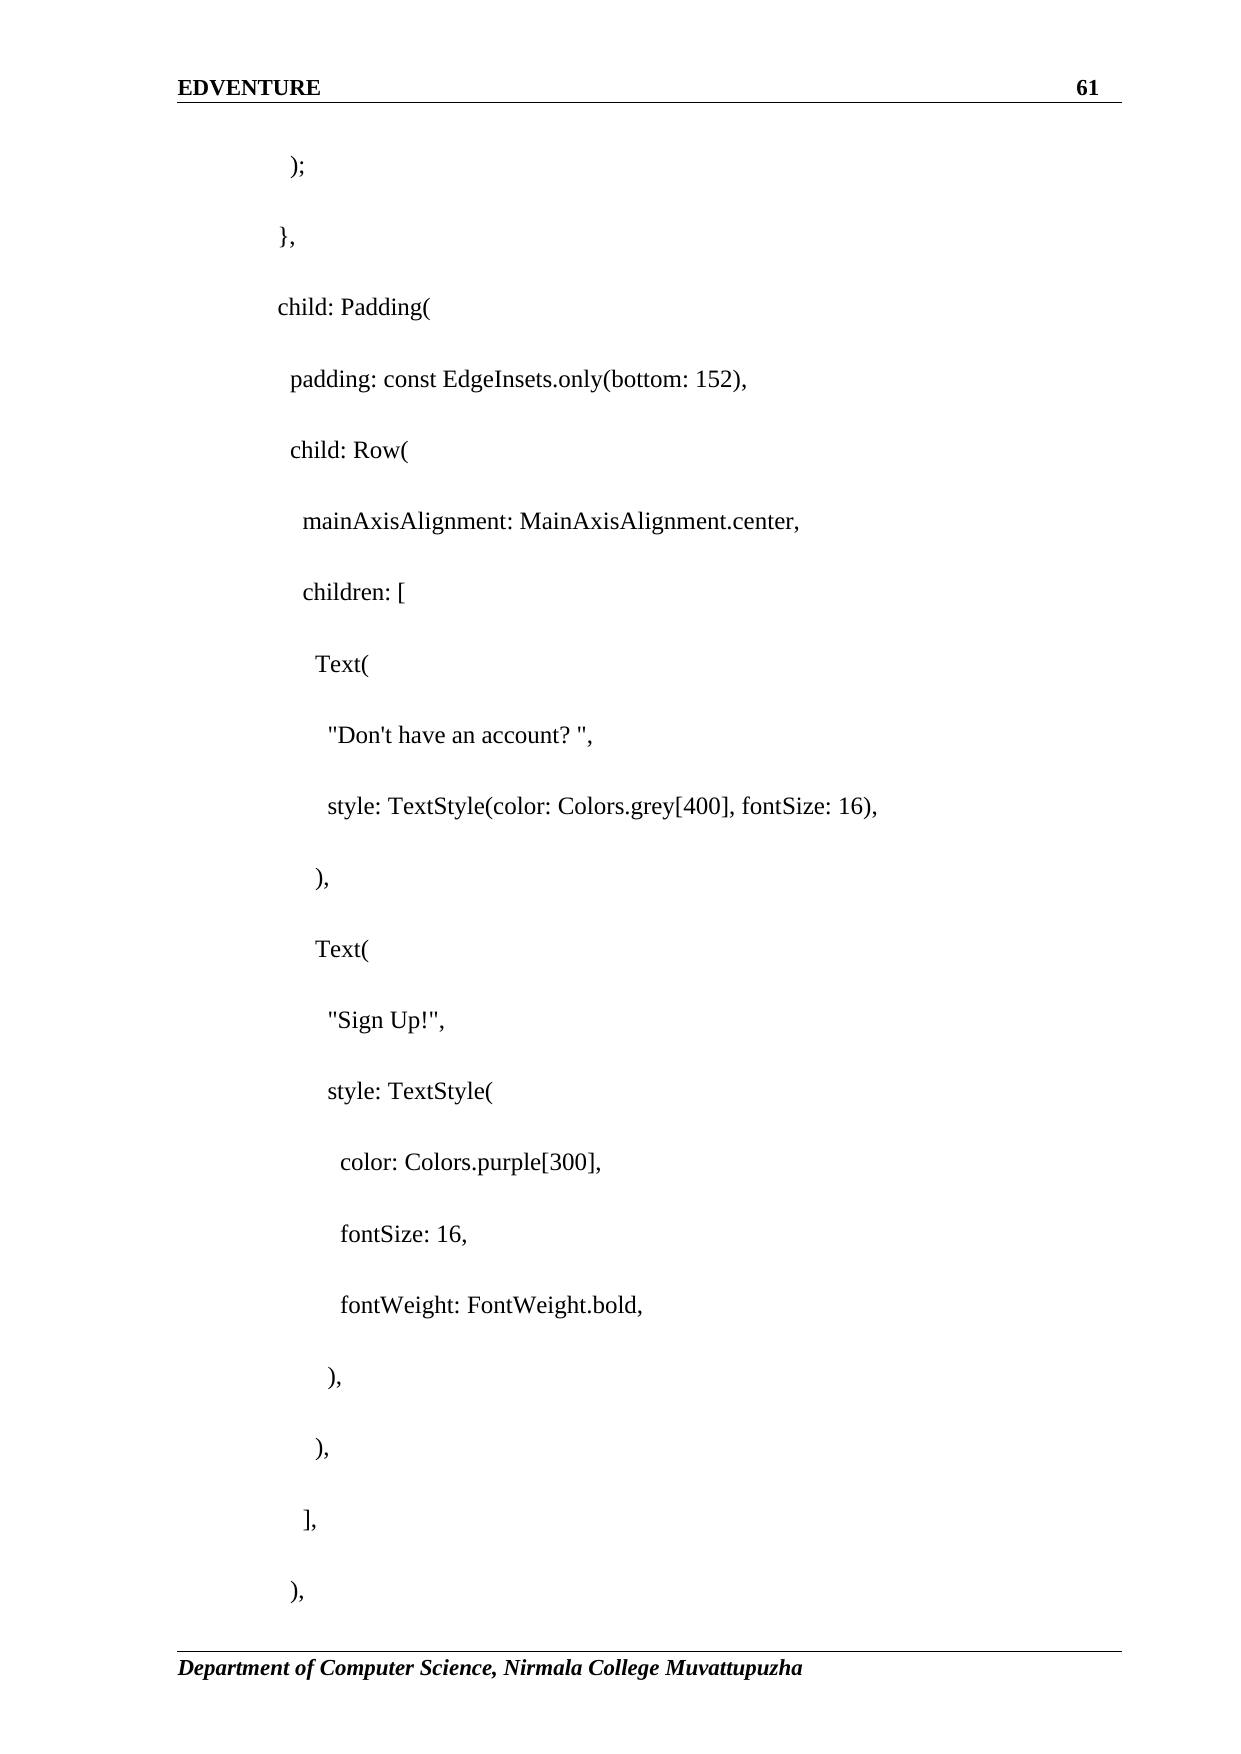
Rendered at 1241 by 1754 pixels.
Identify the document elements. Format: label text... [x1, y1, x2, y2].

text ), [177, 862, 1122, 891]
text Text( [177, 649, 1122, 677]
text }, [177, 221, 1122, 250]
text fontWeight: FontWeight.bold, [177, 1290, 1122, 1319]
text "Sign Up!", [177, 1005, 1122, 1034]
text ); [177, 150, 1122, 179]
text children: [ [177, 577, 1122, 606]
text style: TextStyle( [177, 1076, 1122, 1105]
text child: Row( [177, 435, 1122, 464]
text ], [177, 1504, 1122, 1532]
text color: Colors.purple[300], [177, 1147, 1122, 1176]
text "Don't have an account? ", [177, 720, 1122, 749]
text child: Padding( [177, 292, 1122, 321]
text ), [177, 1575, 1122, 1604]
text mainAxisAlignment: MainAxisAlignment.center, [177, 506, 1122, 535]
text padding: const EdgeInsets.only(bottom: 152), [177, 364, 1122, 392]
text Text( [177, 934, 1122, 962]
text ), [177, 1361, 1122, 1390]
text fontSize: 16, [177, 1219, 1122, 1247]
text style: TextStyle(color: Colors.grey[400], fontSize: 16), [177, 791, 1122, 820]
text ), [177, 1432, 1122, 1461]
